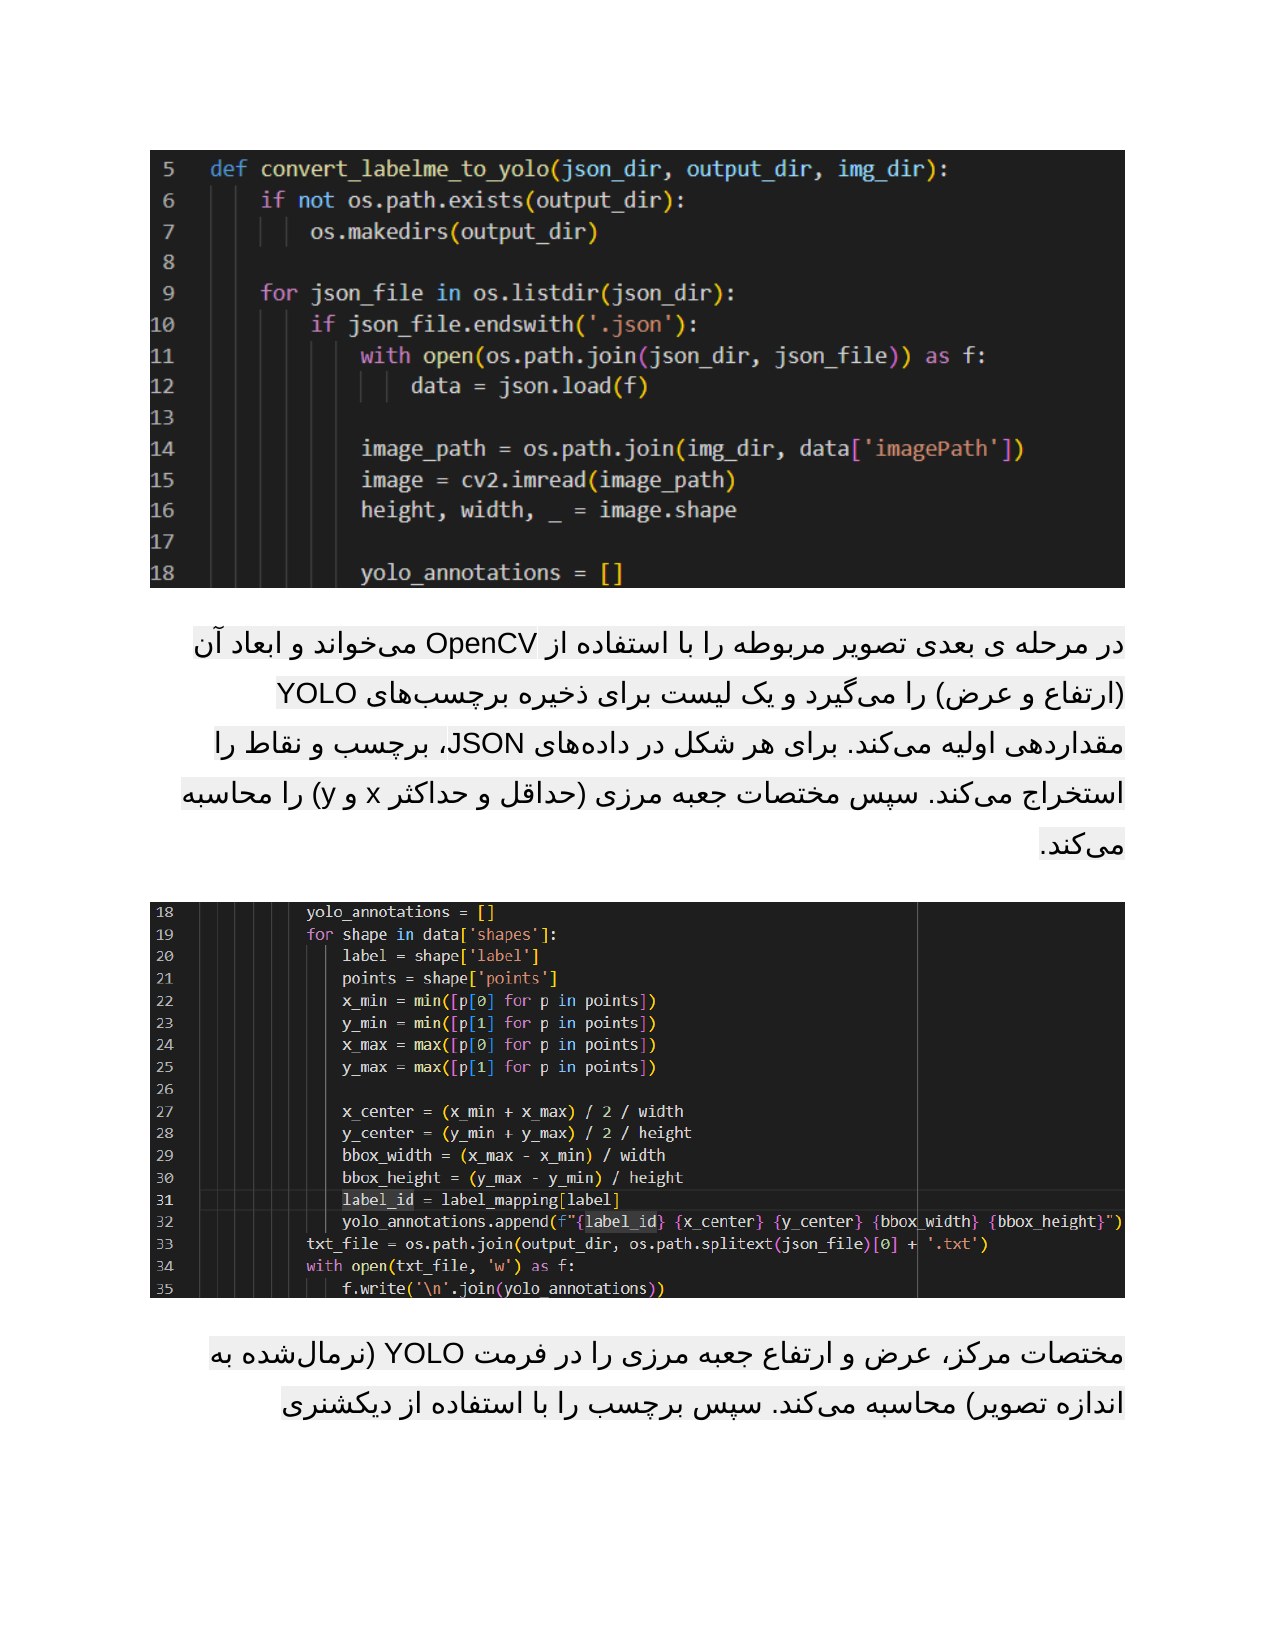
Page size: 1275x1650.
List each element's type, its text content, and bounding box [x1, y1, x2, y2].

text در مرحله ی بعدی تصویر مربوطه را با استفاده از OpenCV می‌خواند و ابعاد آن (ارتفاع و عرض) را می‌گیرد و یک لیست برای ذخیره برچسب‌های YOLO مقداردهی اولیه می‌کند. برای هر شکل در داده‌های JSON، برچسب و نقاط را استخراج می‌کند. سپس مختصات جعبه مرزی (حداقل و حداکثر x و y) را محاسبه می‌کند. [150, 626, 1125, 860]
picture [150, 150, 1125, 588]
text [150, 1336, 1125, 1420]
picture [150, 902, 1125, 1298]
